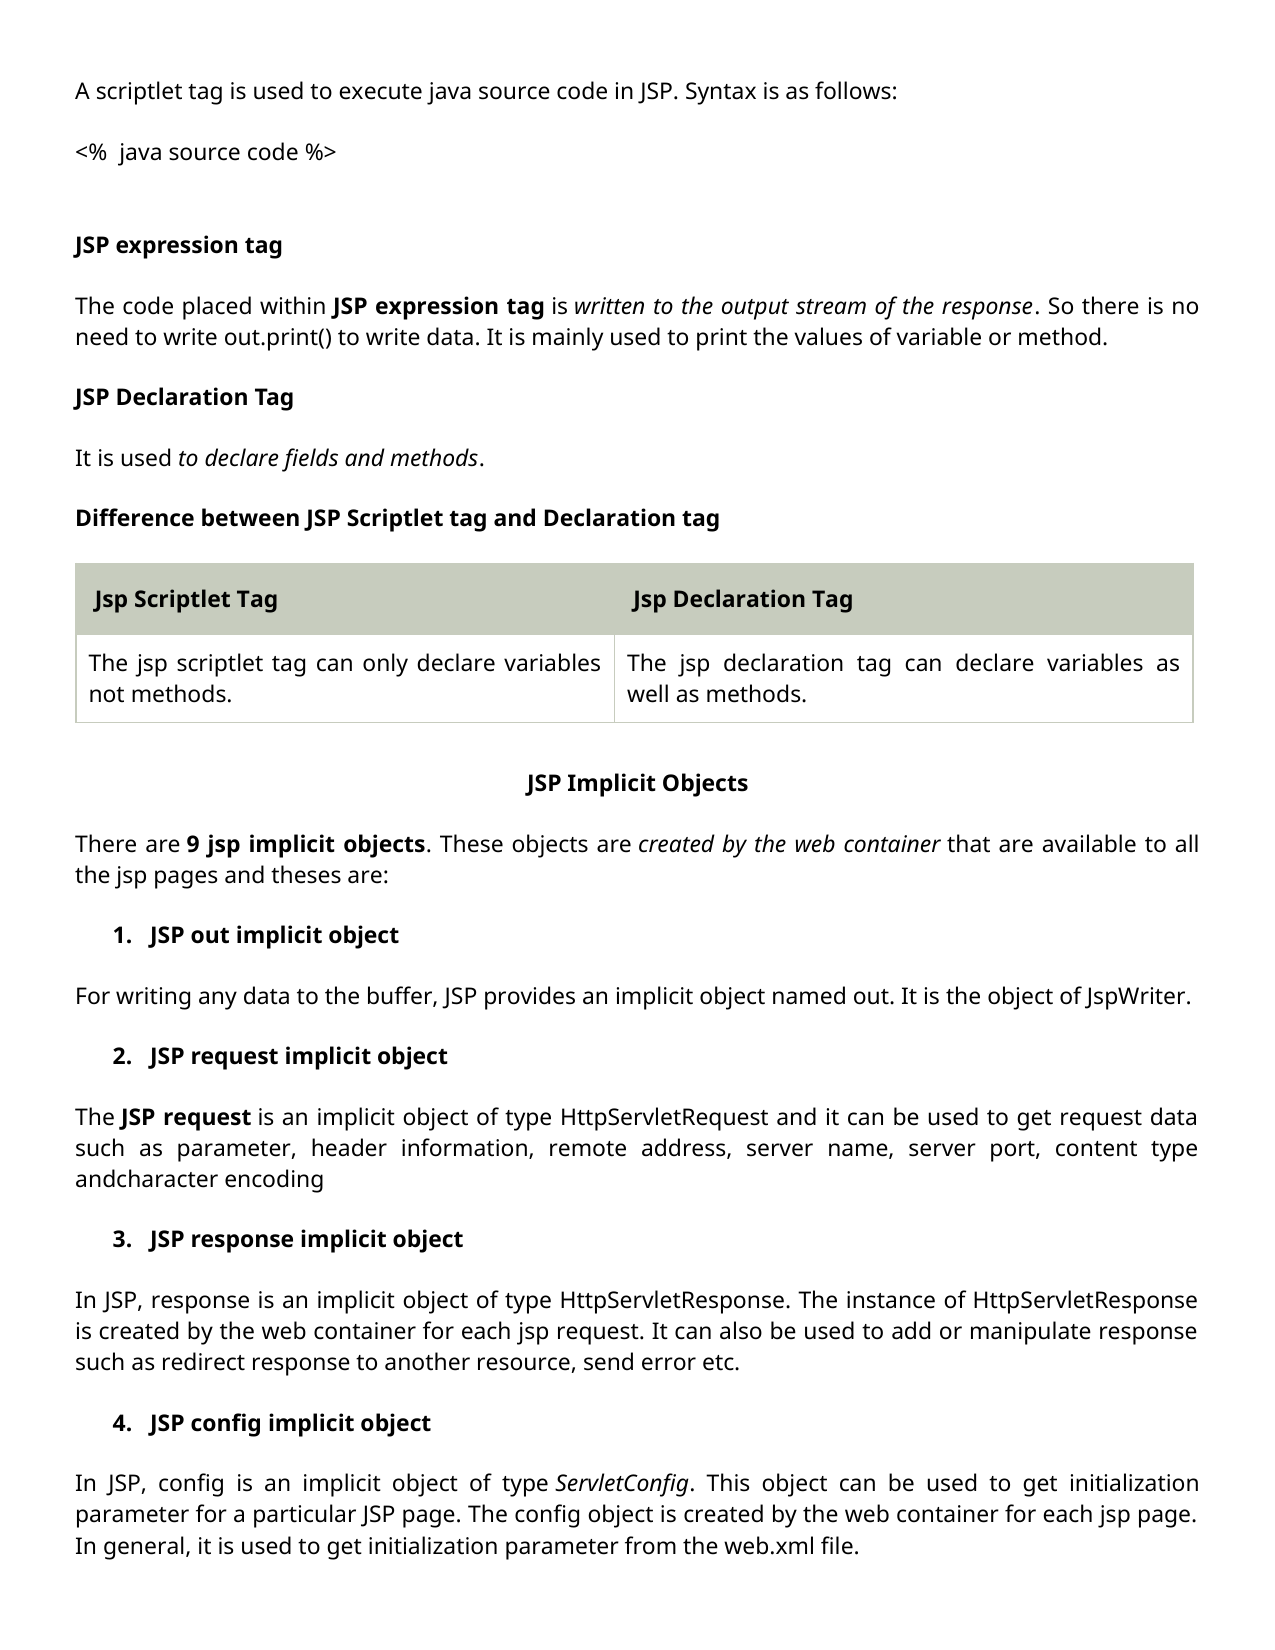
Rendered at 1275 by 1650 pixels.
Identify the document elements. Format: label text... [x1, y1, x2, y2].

table_header Jsp Declaration Tag [614, 564, 1192, 633]
list JSP out implicit object [112, 919, 1200, 951]
text The code placed within JSP expression tag is written to the output stream of the response. So there is no need to write out.print() to write data. It is mainly used to print the values of variable or method. [75, 289, 1200, 352]
text The JSP request is an implicit object of type HttpServletRequest and it can be used to get request data such as parameter, header information, remote address, server name, server port, content type andcharacter encoding [75, 1101, 1200, 1194]
text <% java source code %> [75, 135, 1200, 167]
text In JSP, config is an implicit object of type ServletConfig. This object can be used to get initialization parameter for a particular JSP page. The config object is created by the web container for each jsp page. In general, it is used to get initialization parameter from the web.xml file. [75, 1467, 1200, 1561]
list JSP response implicit object [112, 1223, 1200, 1255]
table_cell The jsp declaration tag can declare variables as well as methods. [615, 635, 1192, 722]
text JSP Declaration Tag [75, 381, 1200, 412]
text For writing any data to the buffer, JSP provides an implicit object named out. It is the object of JspWriter. [75, 980, 1200, 1011]
list JSP config implicit object [112, 1407, 1200, 1438]
table_cell The jsp scriptlet tag can only declare variables not methods. [77, 635, 614, 722]
text There are 9 jsp implicit objects. These objects are created by the web container that are available to all the jsp pages and theses are: [75, 828, 1200, 890]
list JSP request implicit object [112, 1040, 1200, 1071]
text It is used to declare fields and methods. [75, 442, 1200, 473]
text A scriptlet tag is used to execute java source code in JSP. Syntax is as follows: [75, 75, 1200, 106]
text JSP Implicit Objects [75, 767, 1200, 798]
text Difference between JSP Scriptlet tag and Declaration tag [75, 502, 1200, 533]
text JSP expression tag [75, 229, 1200, 260]
text In JSP, response is an implicit object of type HttpServletResponse. The instance of HttpServletResponse is created by the web container for each jsp request. It can also be used to add or manipulate response such as redirect response to another resource, send error etc. [75, 1284, 1200, 1378]
table_header Jsp Scriptlet Tag [77, 564, 614, 633]
